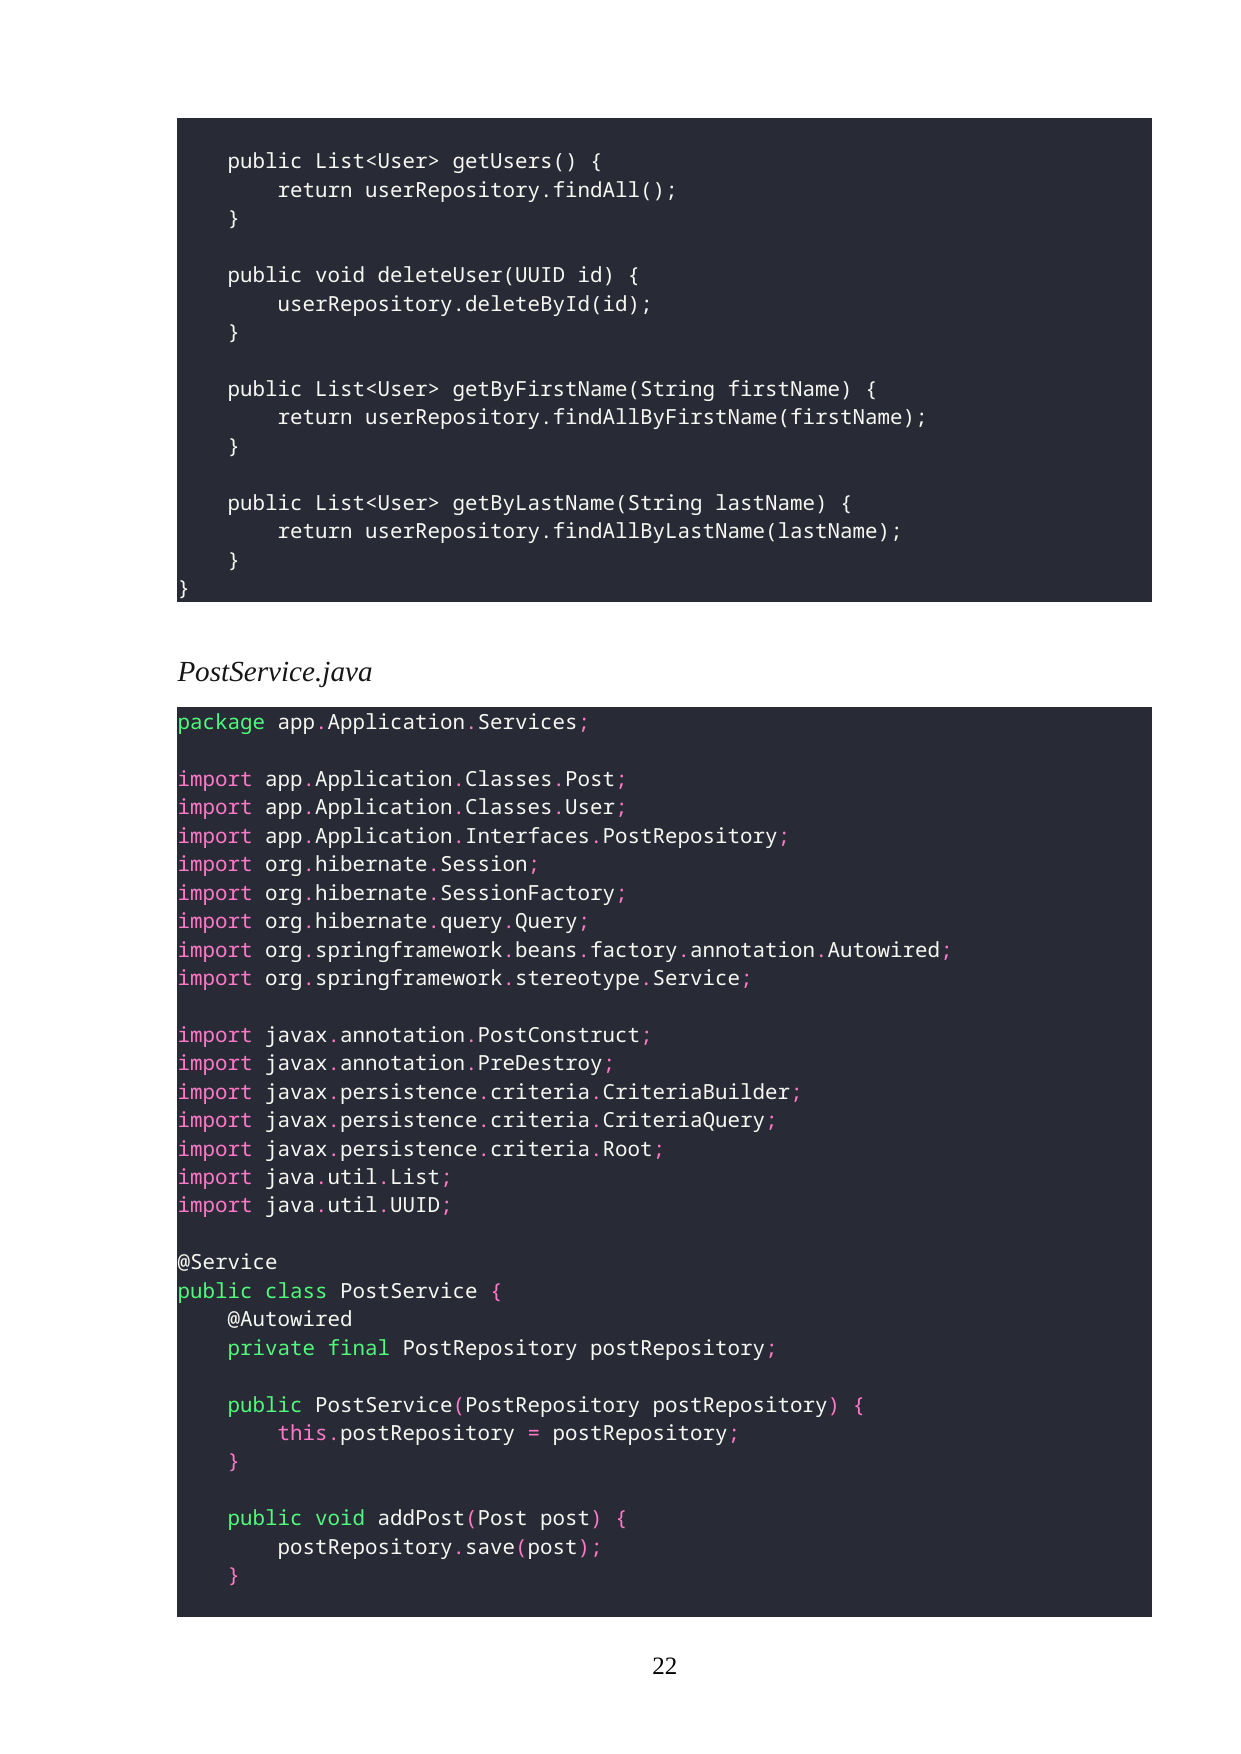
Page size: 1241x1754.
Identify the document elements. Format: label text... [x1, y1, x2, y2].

text public void addPost(Post post) { [177, 1503, 1152, 1532]
text package app.Application.Services; [177, 707, 1152, 736]
text import org.hibernate.query.Query; [177, 906, 1152, 935]
text PostService.java [177, 654, 1152, 688]
text private final PostRepository postRepository; [177, 1333, 1152, 1361]
text import org.hibernate.SessionFactory; [177, 878, 1152, 906]
text import app.Application.Interfaces.PostRepository; [177, 821, 1152, 849]
text import org.springframework.stereotype.Service; [177, 963, 1152, 992]
text @Service [177, 1247, 1152, 1276]
text import javax.persistence.criteria.Root; [177, 1134, 1152, 1162]
text } [177, 1447, 1152, 1475]
text public List<User> getByFirstName(String firstName) { [177, 374, 1152, 402]
text import javax.annotation.PreDestroy; [177, 1048, 1152, 1077]
text import java.util.List; [177, 1162, 1152, 1191]
text import javax.persistence.criteria.CriteriaQuery; [177, 1105, 1152, 1134]
text return userRepository.findAllByLastName(lastName); [177, 516, 1152, 545]
text } [177, 573, 1152, 602]
text import org.springframework.beans.factory.annotation.Autowired; [177, 935, 1152, 963]
text import app.Application.Classes.Post; [177, 764, 1152, 792]
text } [177, 431, 1152, 459]
text } [177, 1560, 1152, 1589]
text import javax.persistence.criteria.CriteriaBuilder; [177, 1077, 1152, 1105]
text } [177, 203, 1152, 232]
text public class PostService { [177, 1276, 1152, 1304]
text public PostService(PostRepository postRepository) { [177, 1390, 1152, 1418]
text public void deleteUser(UUID id) { [177, 260, 1152, 289]
text postRepository.save(post); [177, 1532, 1152, 1560]
text public List<User> getUsers() { [177, 147, 1152, 175]
text } [177, 545, 1152, 573]
text return userRepository.findAll(); [177, 175, 1152, 203]
text return userRepository.findAllByFirstName(firstName); [177, 402, 1152, 431]
text import app.Application.Classes.User; [177, 792, 1152, 821]
text @Autowired [177, 1304, 1152, 1333]
text public List<User> getByLastName(String lastName) { [177, 488, 1152, 516]
text import java.util.UUID; [177, 1191, 1152, 1219]
text } [177, 317, 1152, 346]
text import javax.annotation.PostConstruct; [177, 1020, 1152, 1048]
text import org.hibernate.Session; [177, 849, 1152, 878]
text userRepository.deleteById(id); [177, 289, 1152, 317]
text this.postRepository = postRepository; [177, 1418, 1152, 1447]
